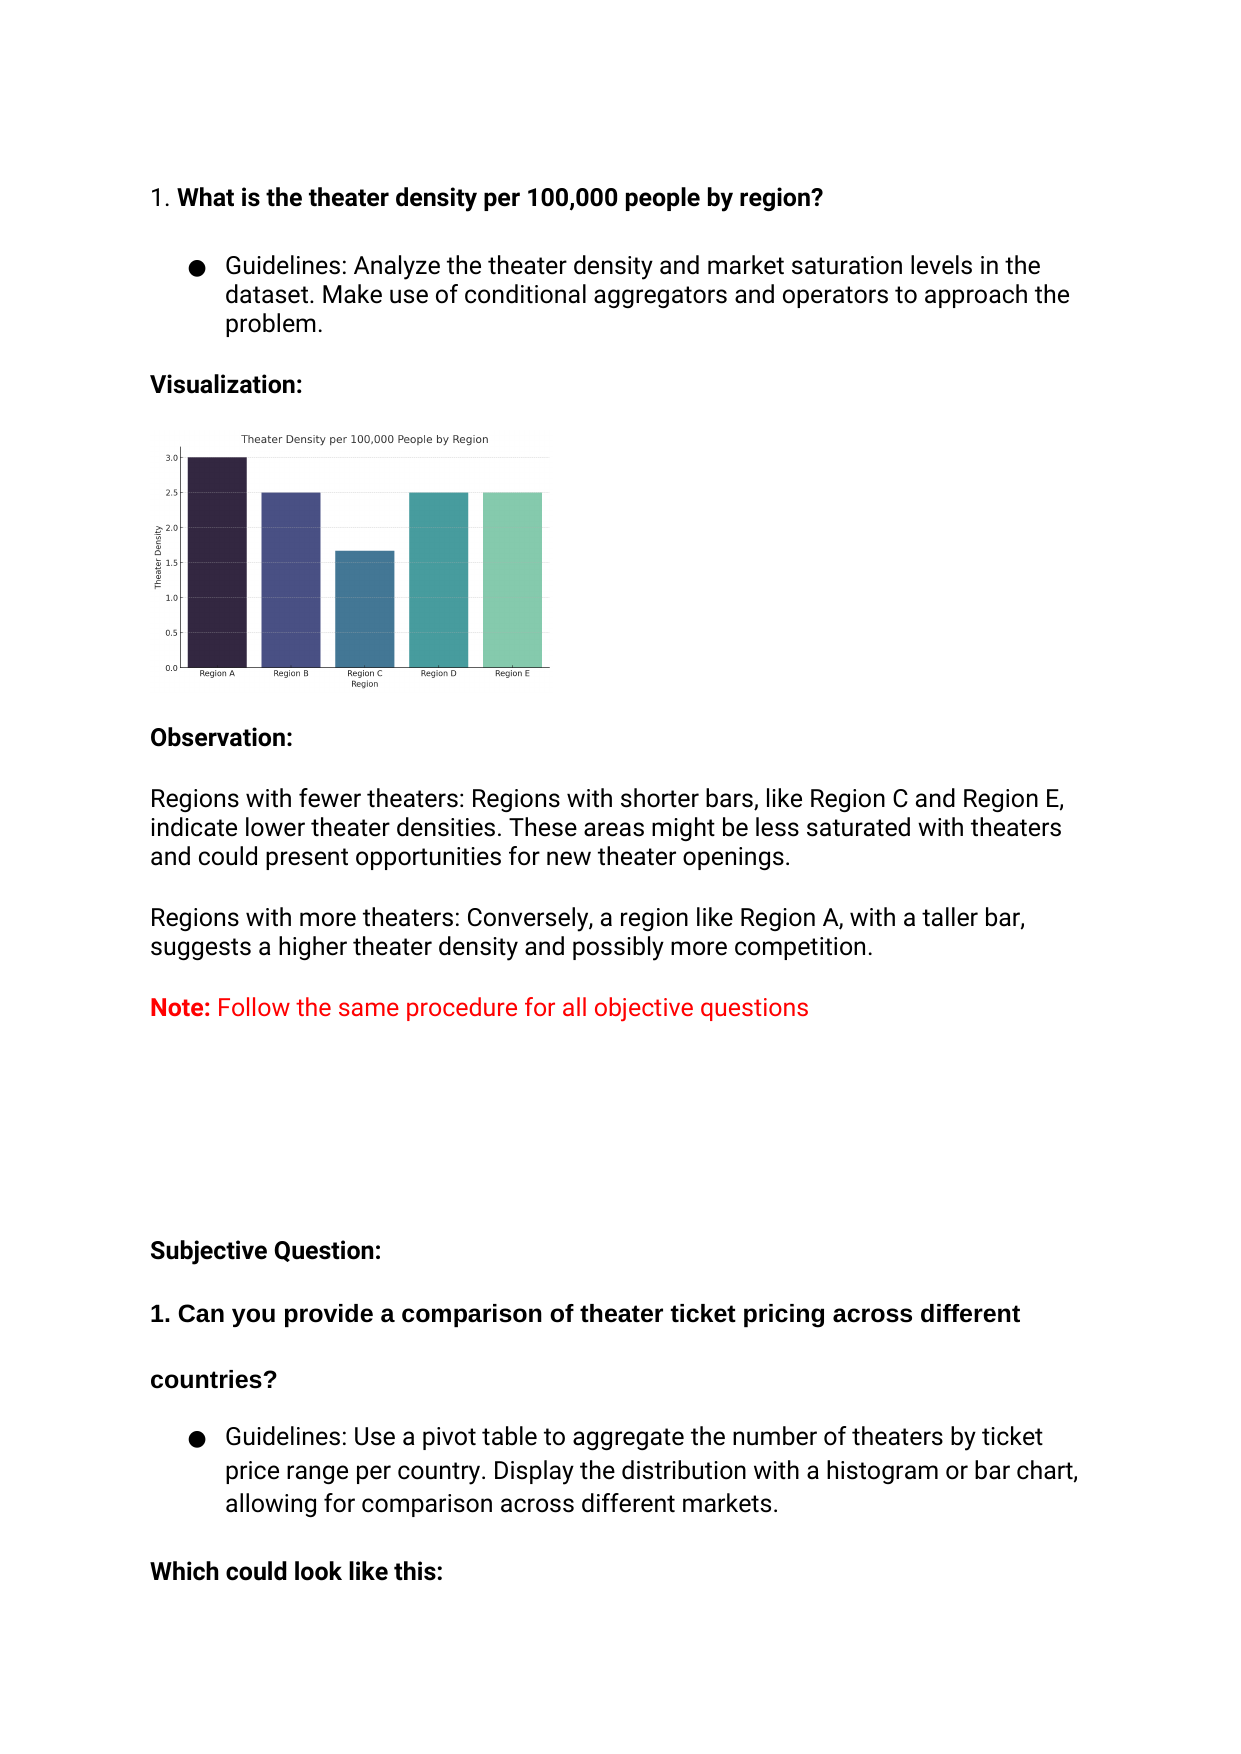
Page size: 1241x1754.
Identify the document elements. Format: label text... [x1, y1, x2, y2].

text Regions with more theaters: Conversely, a region like Region A, with a taller bar, suggests a higher theater density and possibly more competition. [150, 903, 1090, 962]
text 1. What is the theater density per 100,000 people by region? [150, 150, 1090, 213]
text 1. Can you provide a comparison of theater ticket pricing across different countries? [150, 1299, 1090, 1396]
text Subjective Question: [150, 1236, 1090, 1265]
picture [150, 430, 554, 693]
text Note: Follow the same procedure for all objective questions [150, 993, 1090, 1022]
text Observation: [150, 723, 1090, 753]
list Guidelines: Use a pivot table to aggregate the number of theaters by ticket price range per country. Display the distribution with a histogram or bar chart, allowing for comparison across different markets. [187, 1422, 1090, 1519]
text Which could look like this: [150, 1557, 1090, 1586]
text Visualization: [150, 370, 1090, 399]
text Regions with fewer theaters: Regions with shorter bars, like Region C and Region E, indicate lower theater densities. These areas might be less saturated with theaters and could present opportunities for new theater openings. [150, 784, 1090, 872]
list Guidelines: Analyze the theater density and market saturation levels in the dataset. Make use of conditional aggregators and operators to approach the problem. [187, 251, 1090, 339]
